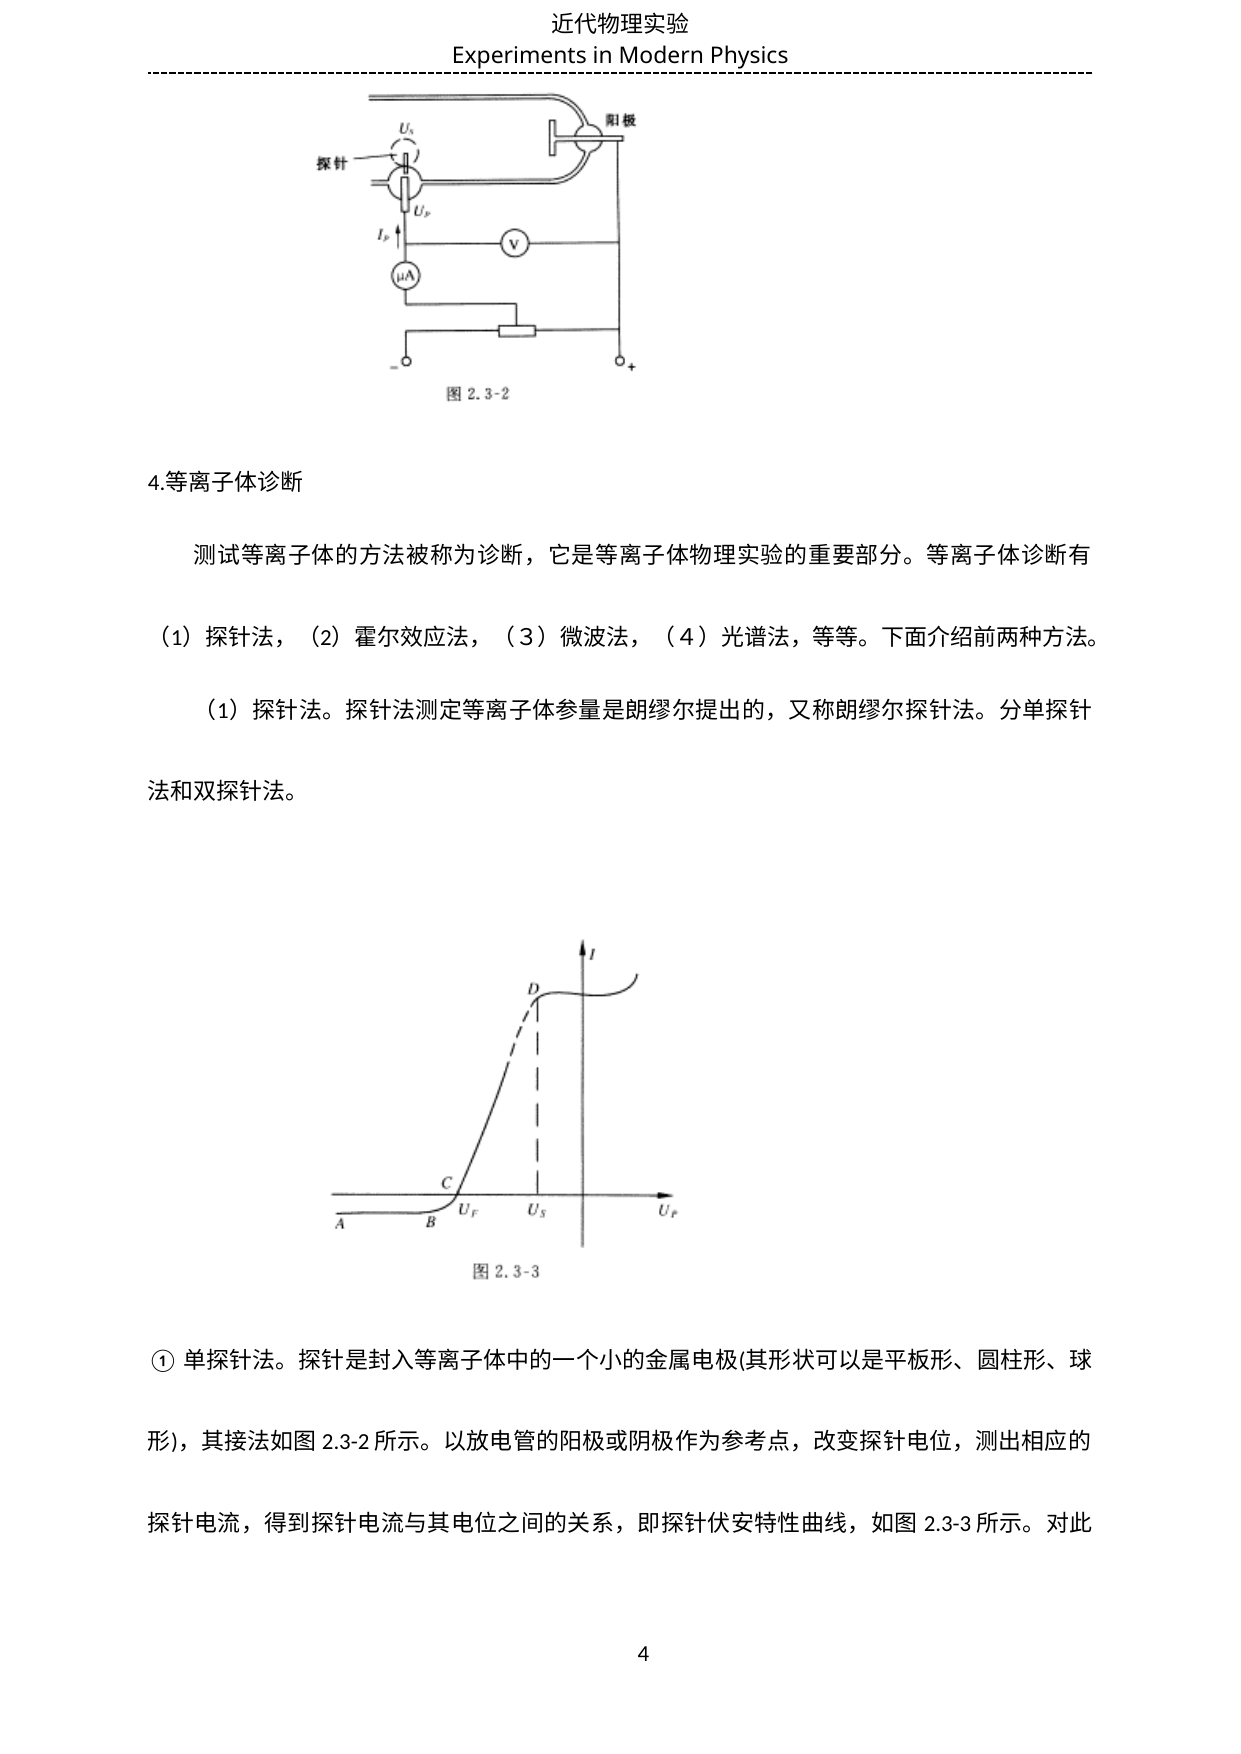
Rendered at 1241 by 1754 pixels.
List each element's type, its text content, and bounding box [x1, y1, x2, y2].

text 测试等离子体的方法被称为诊断，它是等离子体物理实验的重要部分。等离子体诊断有（1）探针法，（2）霍尔效应法，（３）微波法，（４）光谱法，等等。下面介绍前两种方法。 [148, 522, 1092, 668]
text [148, 676, 1092, 1553]
picture [298, 74, 674, 417]
picture [298, 919, 710, 1297]
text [148, 74, 1092, 513]
